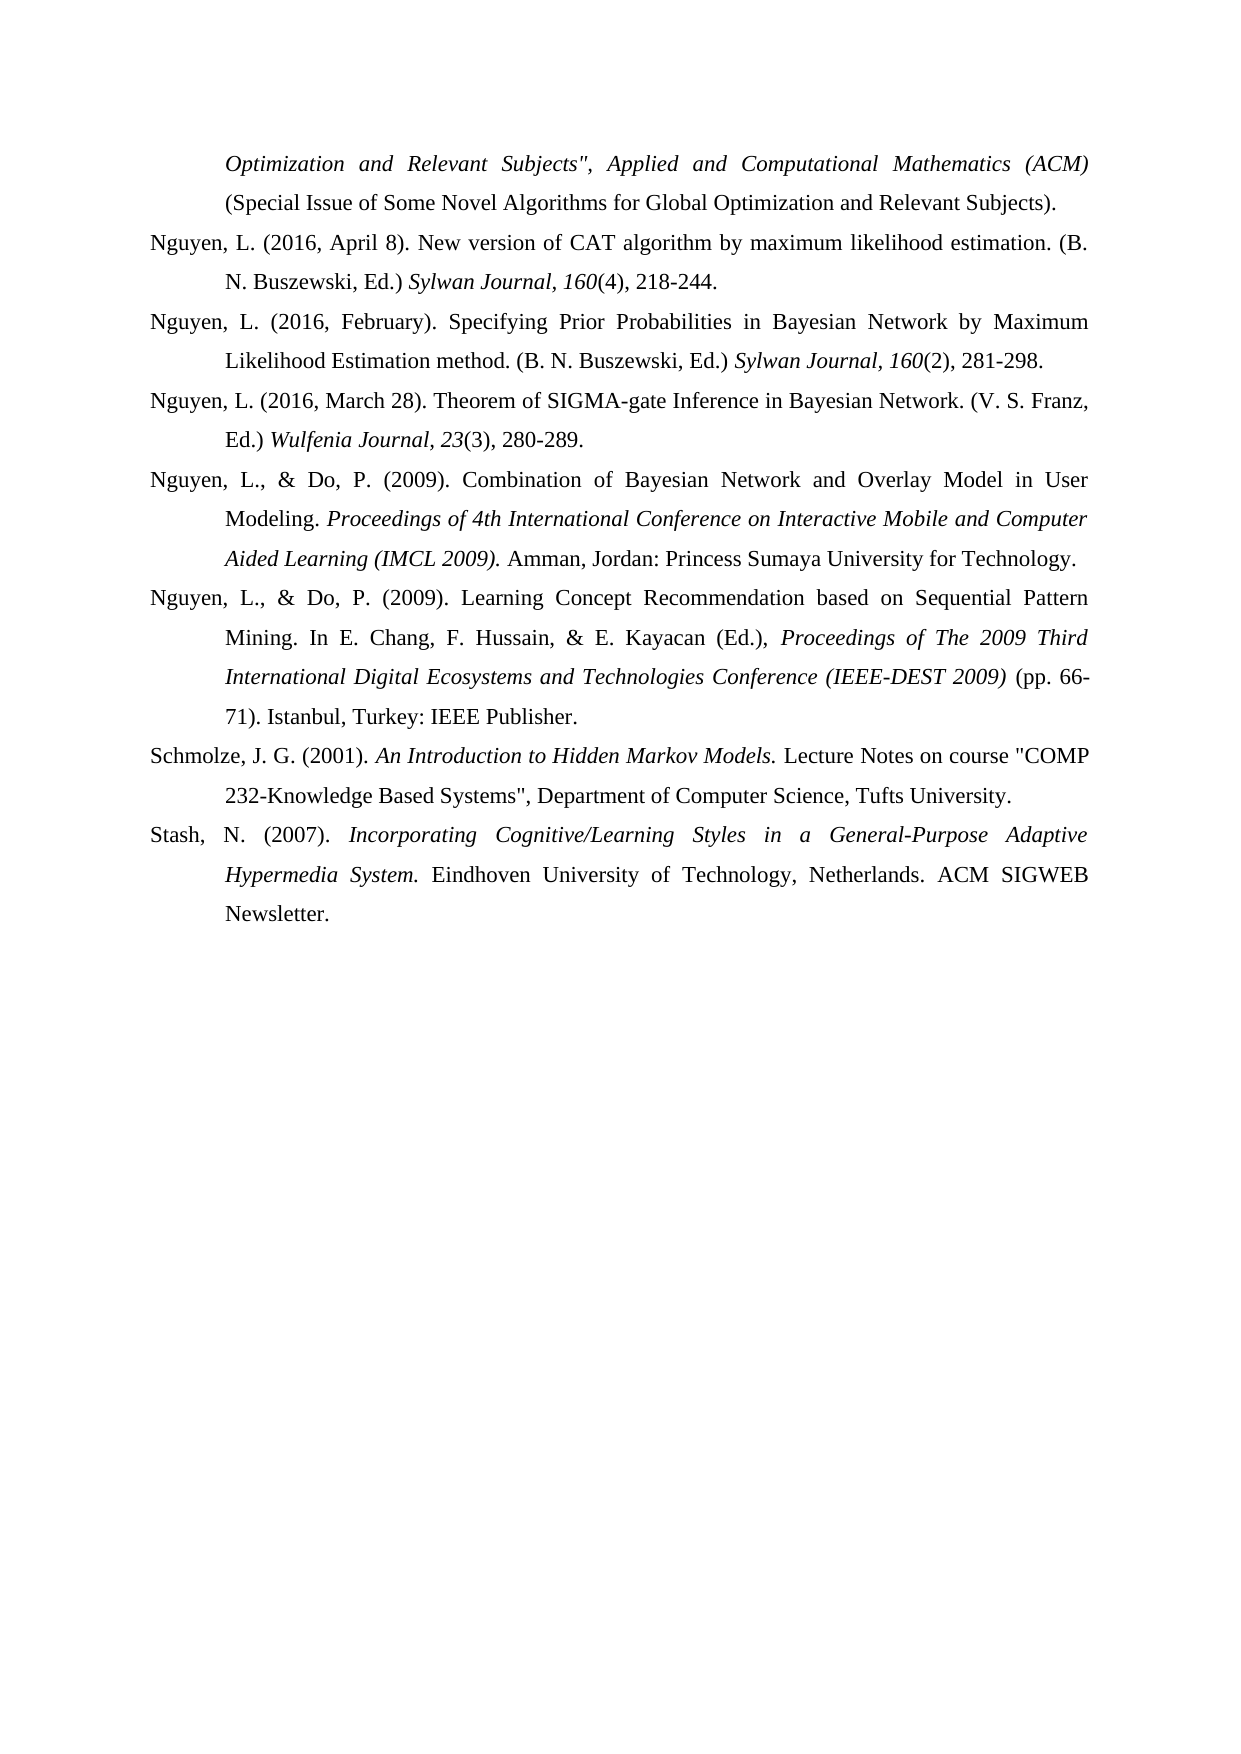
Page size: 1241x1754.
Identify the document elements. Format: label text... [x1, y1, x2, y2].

text Nguyen, L. (2016, March 28). Theorem of SIGMA-gate Inference in Bayesian Network. (V. S. Franz, Ed.) Wulfenia Journal, 23(3), 280-289. [150, 387, 1090, 453]
text Nguyen, L. (2016, February). Specifying Prior Probabilities in Bayesian Network by Maximum Likelihood Estimation method. (B. N. Buszewski, Ed.) Sylwan Journal, 160(2), 281-298. [150, 308, 1090, 374]
text Nguyen, L., & Do, P. (2009). Learning Concept Recommendation based on Sequential Pattern Mining. In E. Chang, F. Hussain, & E. Kayacan (Ed.), Proceedings of The 2009 Third International Digital Ecosystems and Technologies Conference (IEEE-DEST 2009) (pp. 66-71). Istanbul, Turkey: IEEE Publisher. [150, 584, 1090, 729]
text Schmolze, J. G. (2001). An Introduction to Hidden Markov Models. Lecture Notes on course "COMP 232-Knowledge Based Systems", Department of Computer Science, Tufts University. [150, 742, 1090, 808]
text Stash, N. (2007). Incorporating Cognitive/Learning Styles in a General-Purpose Adaptive Hypermedia System. Eindhoven University of Technology, Netherlands. ACM SIGWEB Newsletter. [150, 821, 1090, 926]
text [150, 150, 1090, 216]
text Nguyen, L., & Do, P. (2009). Combination of Bayesian Network and Overlay Model in User Modeling. Proceedings of 4th International Conference on Interactive Mobile and Computer Aided Learning (IMCL 2009). Amman, Jordan: Princess Sumaya University for Technology. [150, 466, 1090, 571]
text Nguyen, L. (2016, April 8). New version of CAT algorithm by maximum likelihood estimation. (B. N. Buszewski, Ed.) Sylwan Journal, 160(4), 218-244. [150, 229, 1090, 295]
